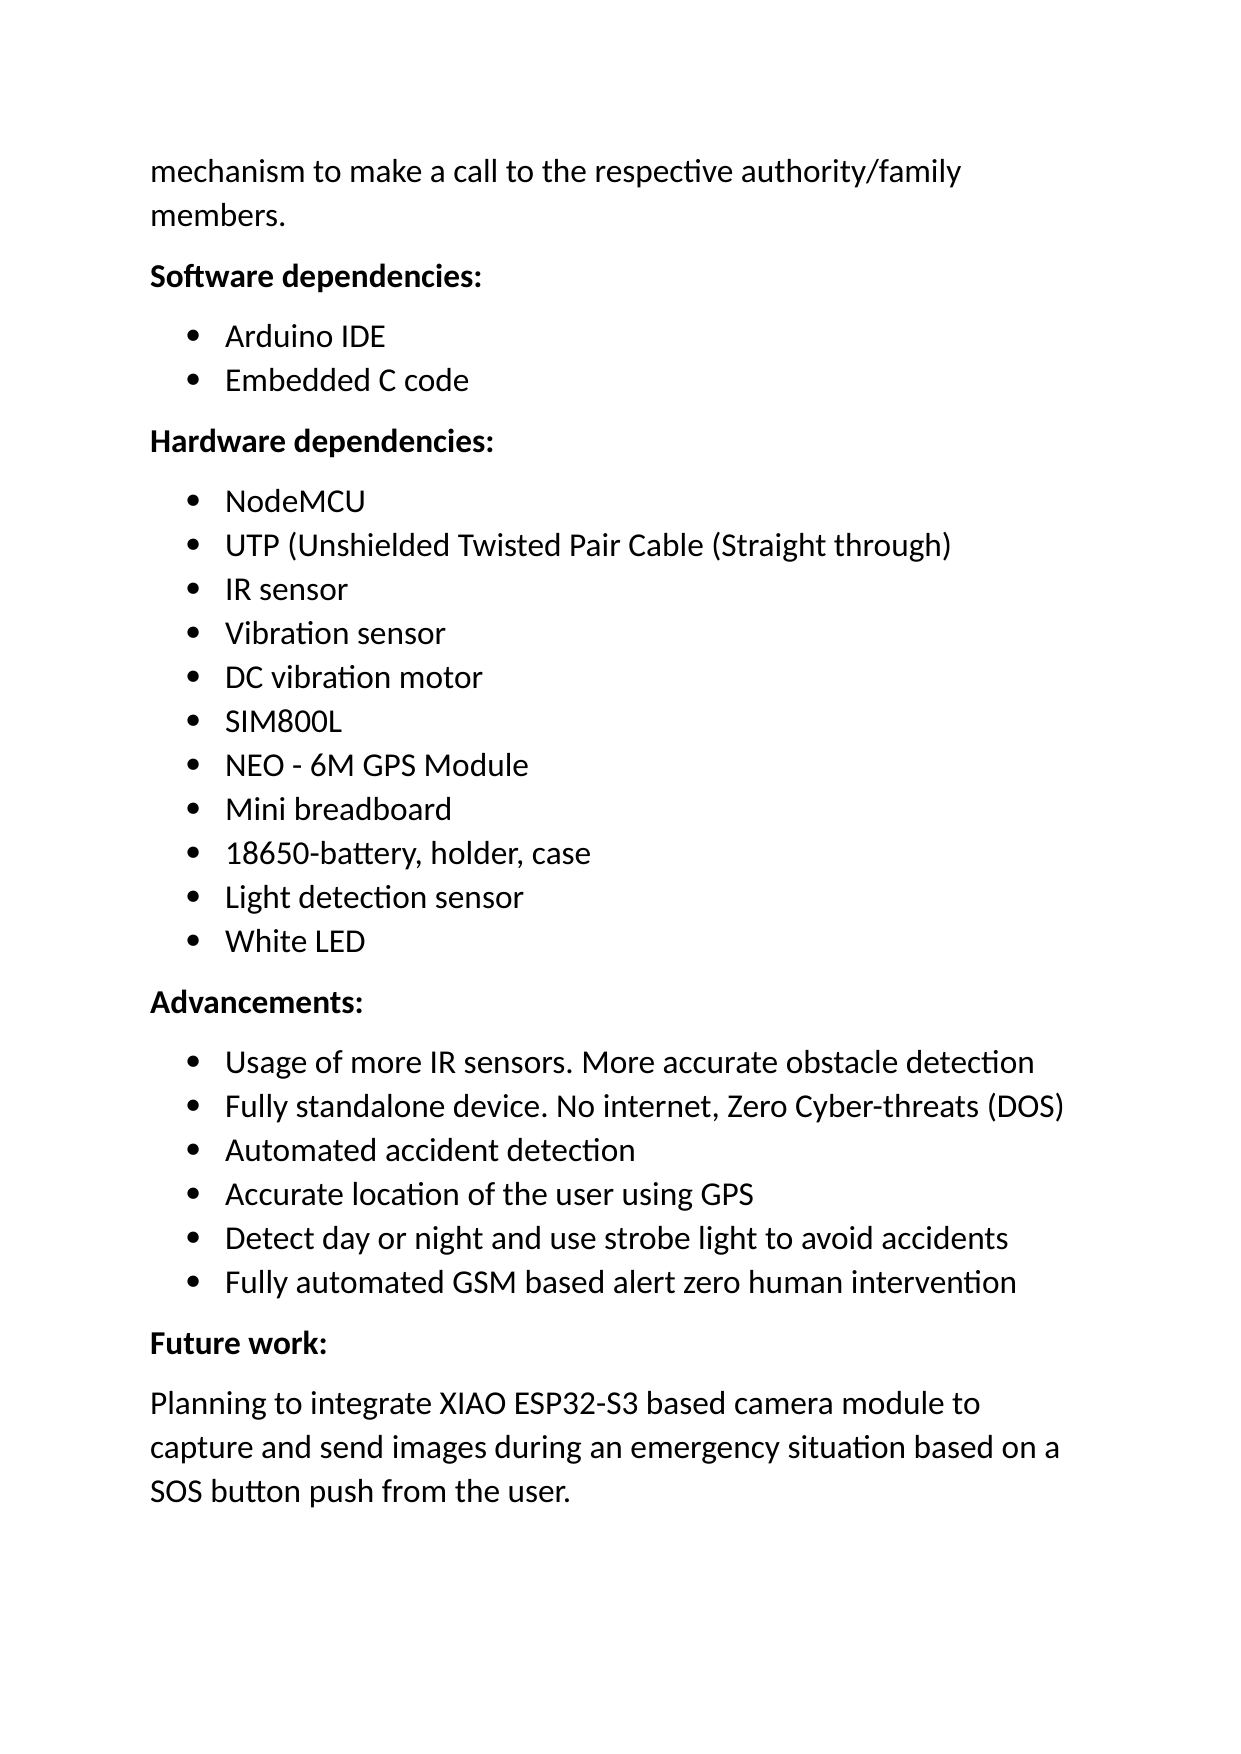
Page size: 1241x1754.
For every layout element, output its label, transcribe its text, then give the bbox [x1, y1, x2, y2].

list White LED [187, 920, 1090, 961]
text Future work: [150, 1322, 1090, 1362]
list Fully automated GSM based alert zero human intervention [187, 1261, 1090, 1302]
list SIM800L [187, 700, 1090, 741]
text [150, 150, 1090, 235]
list Detect day or night and use strobe light to avoid accidents [187, 1217, 1090, 1258]
list 18650-battery, holder, case [187, 832, 1090, 873]
text Advancements: [150, 981, 1090, 1021]
text Planning to integrate XIAO ESP32-S3 based camera module to capture and send images during an emergency situation based on a SOS button push from the user. [150, 1382, 1090, 1511]
list Embedded C code [187, 359, 1090, 400]
list UTP (Unshielded Twisted Pair Cable (Straight through) [187, 524, 1090, 565]
list Mini breadboard [187, 788, 1090, 829]
text Software dependencies: [150, 254, 1090, 295]
list Accurate location of the user using GPS [187, 1173, 1090, 1214]
list Automated accident detection [187, 1129, 1090, 1170]
list IR sensor [187, 568, 1090, 609]
list Fully standalone device. No internet, Zero Cyber-threats (DOS) [187, 1085, 1090, 1126]
list Arduino IDE [187, 315, 1090, 356]
list DC vibration motor [187, 656, 1090, 697]
list NEO - 6M GPS Module [187, 744, 1090, 785]
list NodeMCU [187, 480, 1090, 521]
list Usage of more IR sensors. More accurate obstacle detection [187, 1041, 1090, 1082]
list Vibration sensor [187, 612, 1090, 653]
text Hardware dependencies: [150, 420, 1090, 461]
list Light detection sensor [187, 876, 1090, 917]
